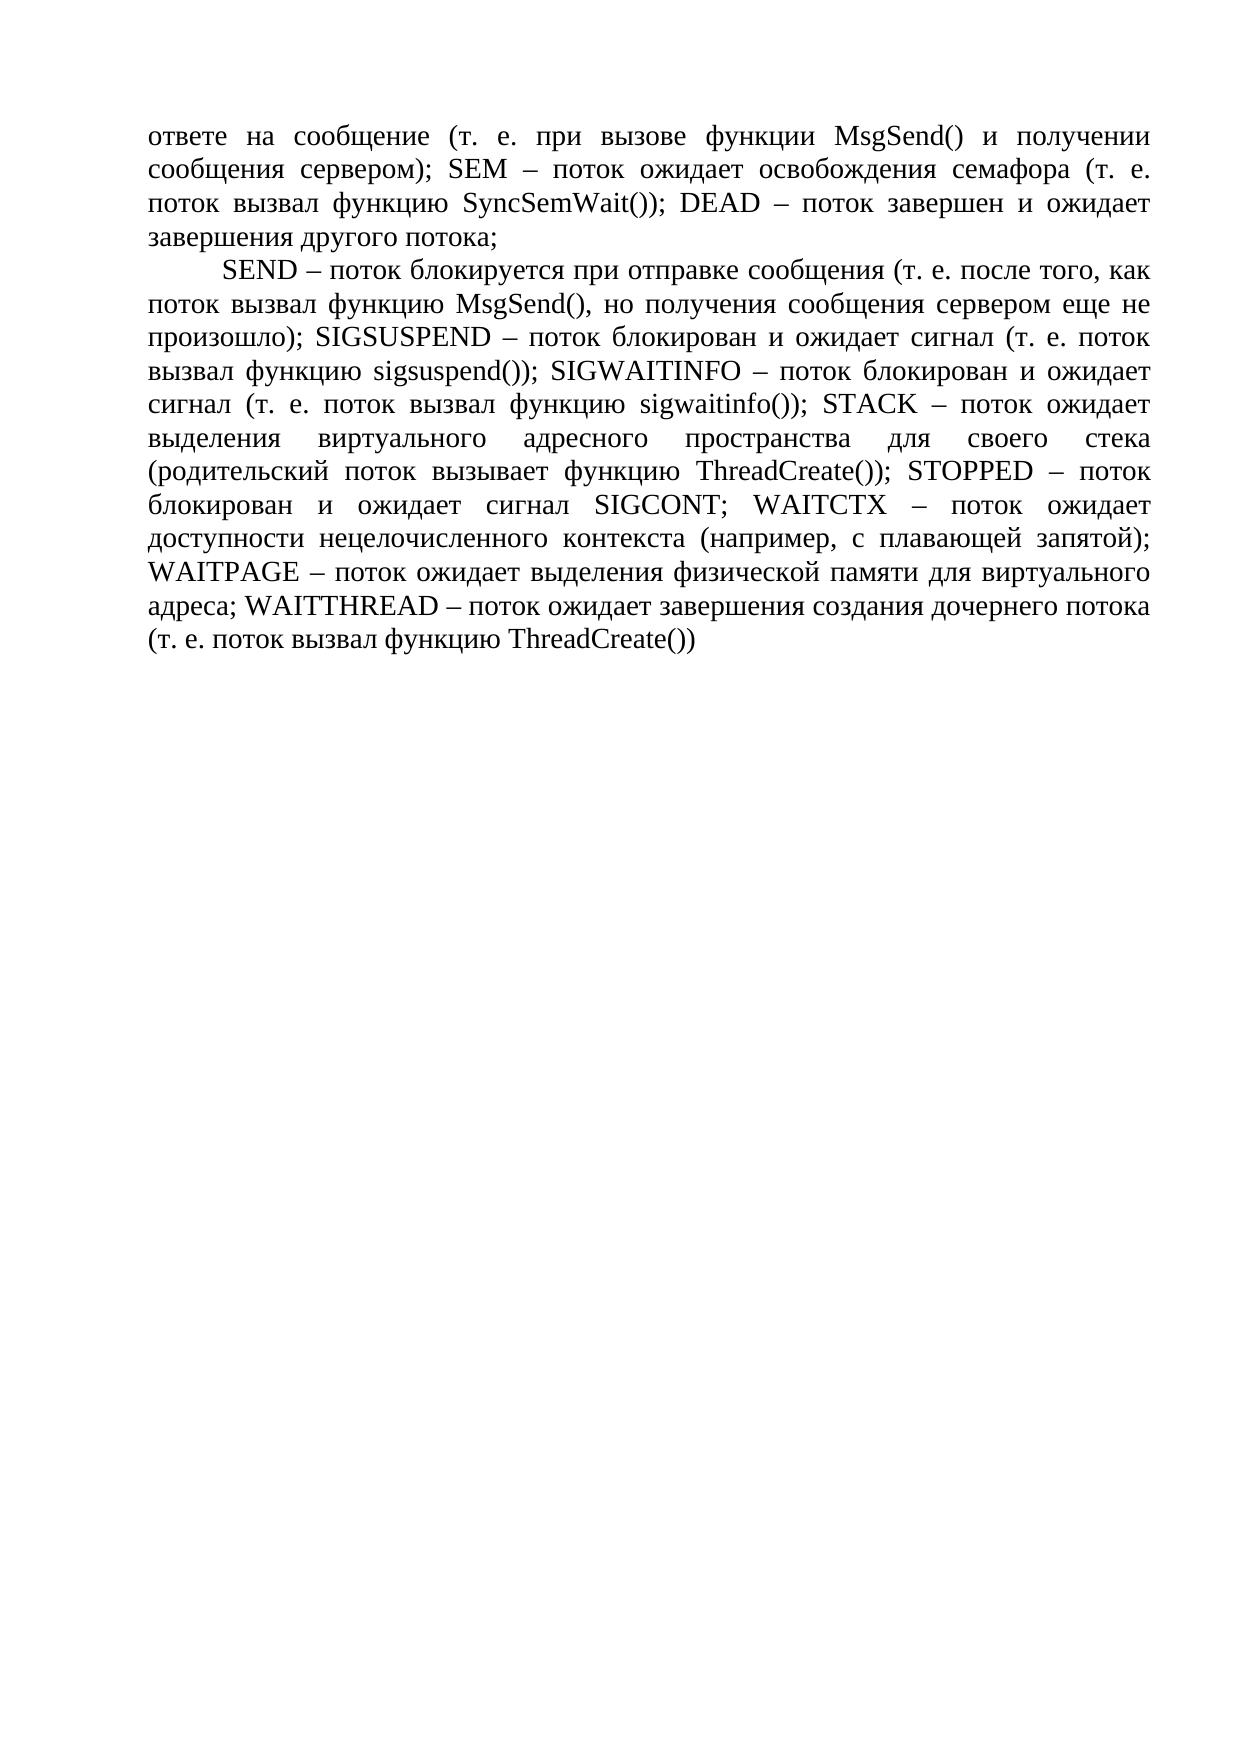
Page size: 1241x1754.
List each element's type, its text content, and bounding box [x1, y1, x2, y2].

text SEND – поток блокируется при отправке сообщения (т. е. после того, как поток вызвал функцию MsgSend(), но получения сообщения сервером еще не произошло); SIGSUSPEND – поток блокирован и ожидает сигнал (т. е. поток вызвал функцию sigsuspend()); SIGWAITINFO – поток блокирован и ожидает сигнал (т. е. поток вызвал функцию sigwaitinfo()); STACK – поток ожидает выделения виртуального адресного пространства для своего стека (родительский поток вызывает функцию ThreadCreate()); STOPPED – поток блокирован и ожидает сигнал SIGCONT; WAITCTX – поток ожидает доступности нецелочисленного контекста (например, с плавающей запятой); WAITPAGE – поток ожидает выделения физической памяти для виртуального адреса; WAITTHREAD – поток ожидает завершения создания дочернего потока (т. е. поток вызвал функцию ThreadCreate()) [148, 252, 1152, 655]
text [148, 118, 1152, 252]
